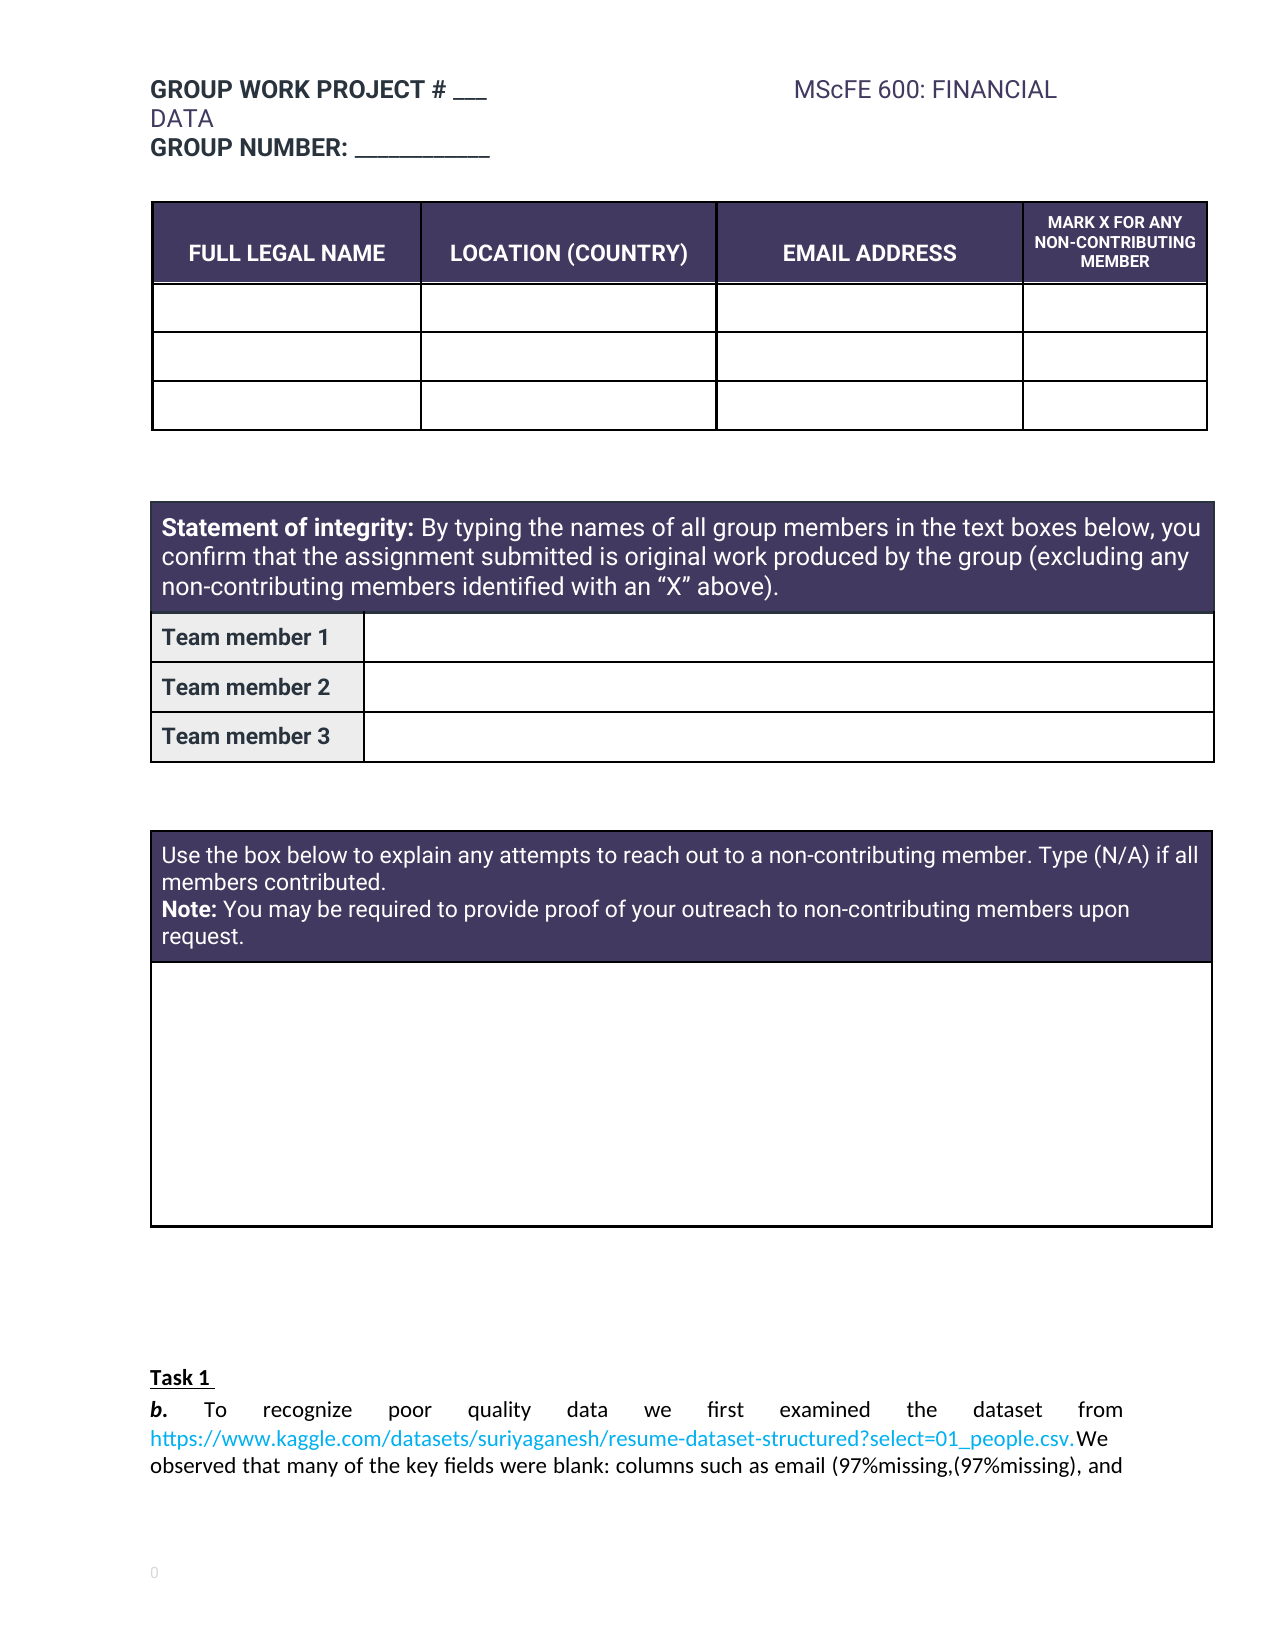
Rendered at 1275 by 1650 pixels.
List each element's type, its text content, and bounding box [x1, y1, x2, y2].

table_header Use the box below to explain any attempts to reach out to a non-contributing member. Type (N/A) if all members contributed. Note: You may be required to provide proof of your outreach to non-contributing members upon request. [152, 832, 1211, 961]
table_cell [422, 382, 715, 429]
table_cell [365, 614, 1213, 661]
table_header FULL LEGAL NAME [154, 203, 420, 282]
table_cell [718, 333, 1022, 380]
table_cell [365, 663, 1213, 711]
table_cell [422, 285, 715, 331]
table_cell [1024, 382, 1206, 429]
table_cell [152, 963, 1211, 1225]
table_cell Team member 3 [152, 713, 363, 761]
table_header LOCATION (COUNTRY) [422, 203, 715, 282]
table_cell [718, 285, 1022, 331]
table_cell [1024, 333, 1206, 380]
table_cell [154, 285, 420, 331]
text Task 1 [150, 1363, 1125, 1391]
table_cell [422, 333, 715, 380]
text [150, 1396, 1125, 1480]
table_header Statement of integrity: By typing the names of all group members in the text boxes below, you confirm that the assignment submitted is original work produced by the group (excluding any non-contributing members identified with an “X” above). [152, 503, 1213, 611]
table_cell [154, 382, 420, 429]
table_cell Team member 2 [152, 663, 363, 711]
table_header MARK X FOR ANY NON-CONTRIBUTING MEMBER [1024, 203, 1206, 282]
table_cell [154, 333, 420, 380]
table_header EMAIL ADDRESS [718, 203, 1022, 282]
table_cell Team member 1 [152, 614, 363, 661]
table_cell [718, 382, 1022, 429]
table_cell [1024, 285, 1206, 331]
table_cell [365, 713, 1213, 761]
